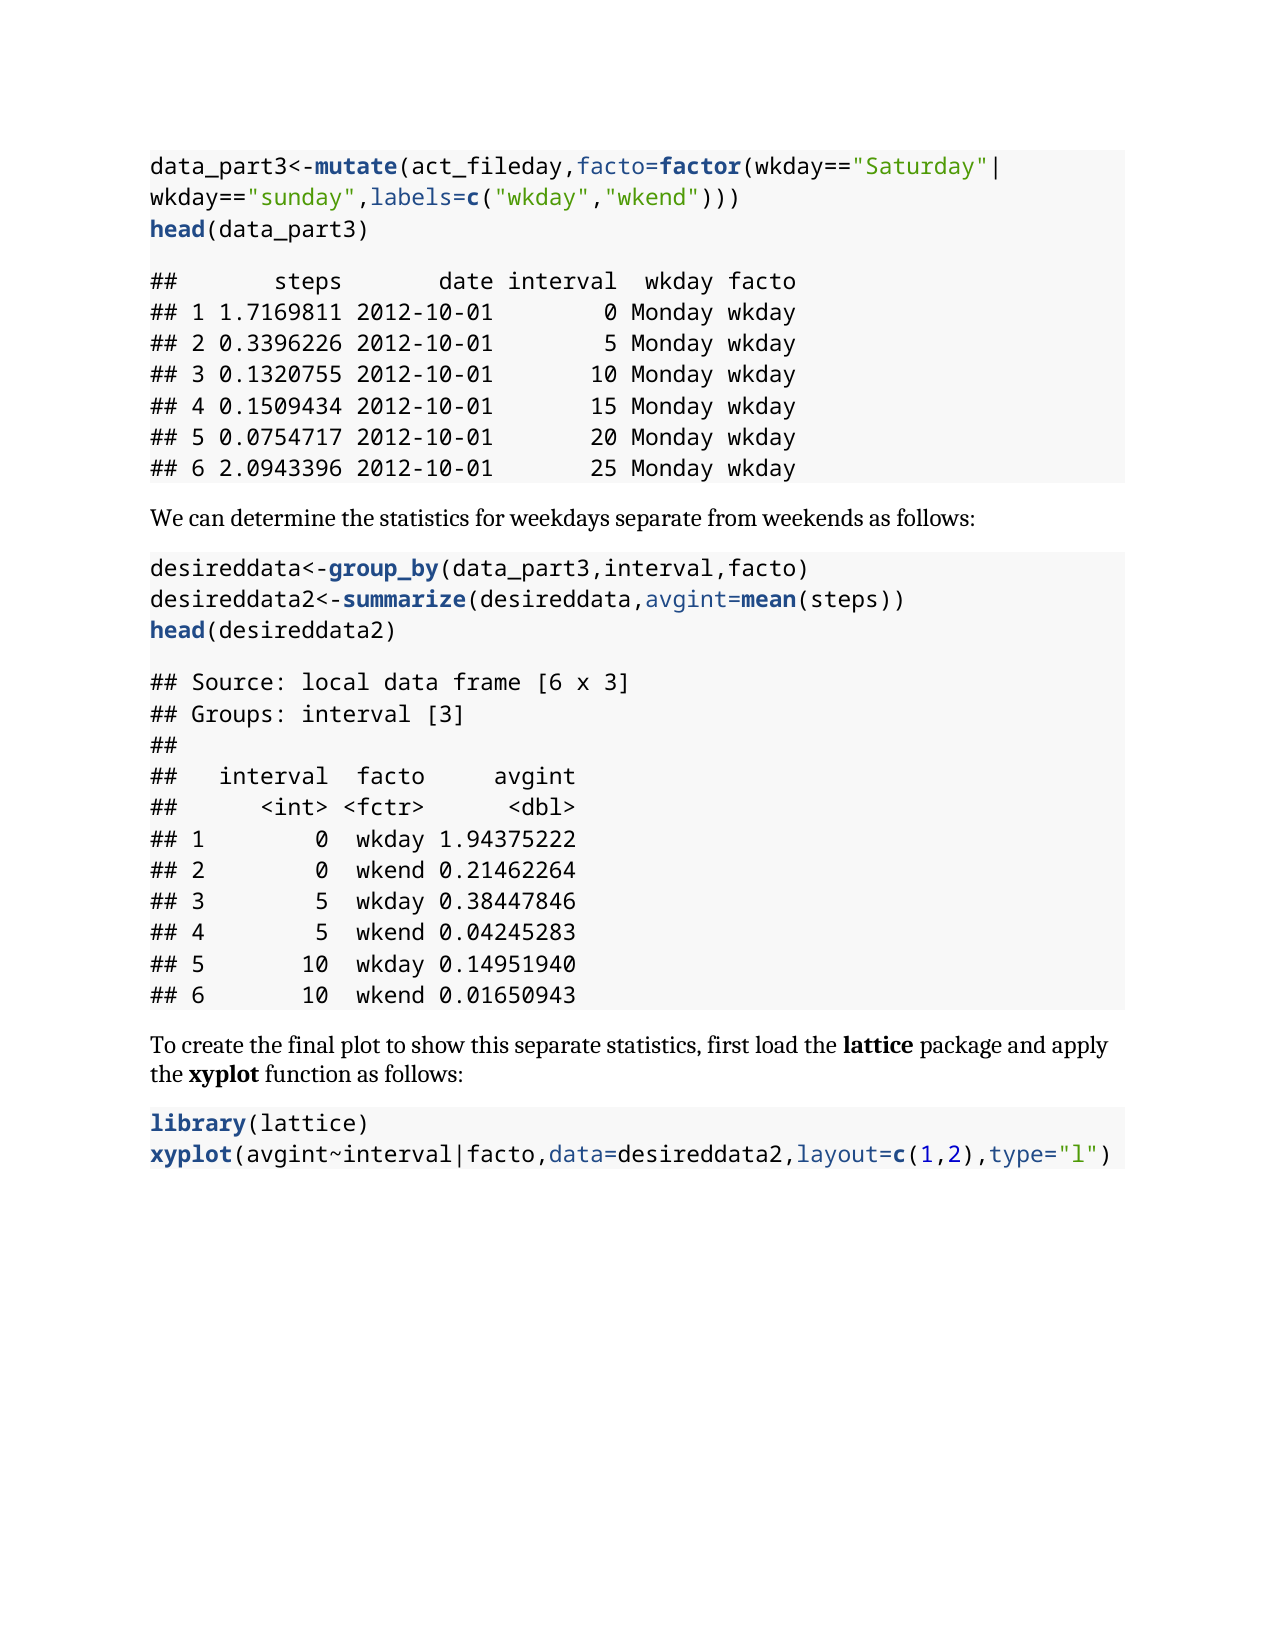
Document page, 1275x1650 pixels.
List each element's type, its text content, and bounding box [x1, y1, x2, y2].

text ## steps date interval wkday facto ## 1 1.7169811 2012-10-01 0 Monday wkday ## 2 0.3396226 2012-10-01 5 Monday wkday ## 3 0.1320755 2012-10-01 10 Monday wkday ## 4 0.1509434 2012-10-01 15 Monday wkday ## 5 0.0754717 2012-10-01 20 Monday wkday ## 6 2.0943396 2012-10-01 25 Monday wkday [150, 264, 1125, 483]
text ## Source: local data frame [6 x 3] ## Groups: interval [3] ## ## interval facto avgint ## <int> <fctr> <dbl> ## 1 0 wkday 1.94375222 ## 2 0 wkend 0.21462264 ## 3 5 wkday 0.38447846 ## 4 5 wkend 0.04245283 ## 5 10 wkday 0.14951940 ## 6 10 wkend 0.01650943 [150, 666, 1125, 1010]
text desireddata<-group_by(data_part3,interval,facto) desireddata2<-summarize(desireddata,avgint=mean(steps)) head(desireddata2) [397, 552, 1125, 645]
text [150, 150, 1125, 244]
text To create the final plot to show this separate statistics, first load the lattice package and apply the xyplot function as follows: [150, 1031, 1125, 1088]
text We can determine the statistics for weekdays separate from weekends as follows: [150, 504, 1125, 533]
text library(lattice) xyplot(avgint~interval|facto,data=desireddata2,layout=c(1,2),type="l") [370, 1107, 1125, 1169]
